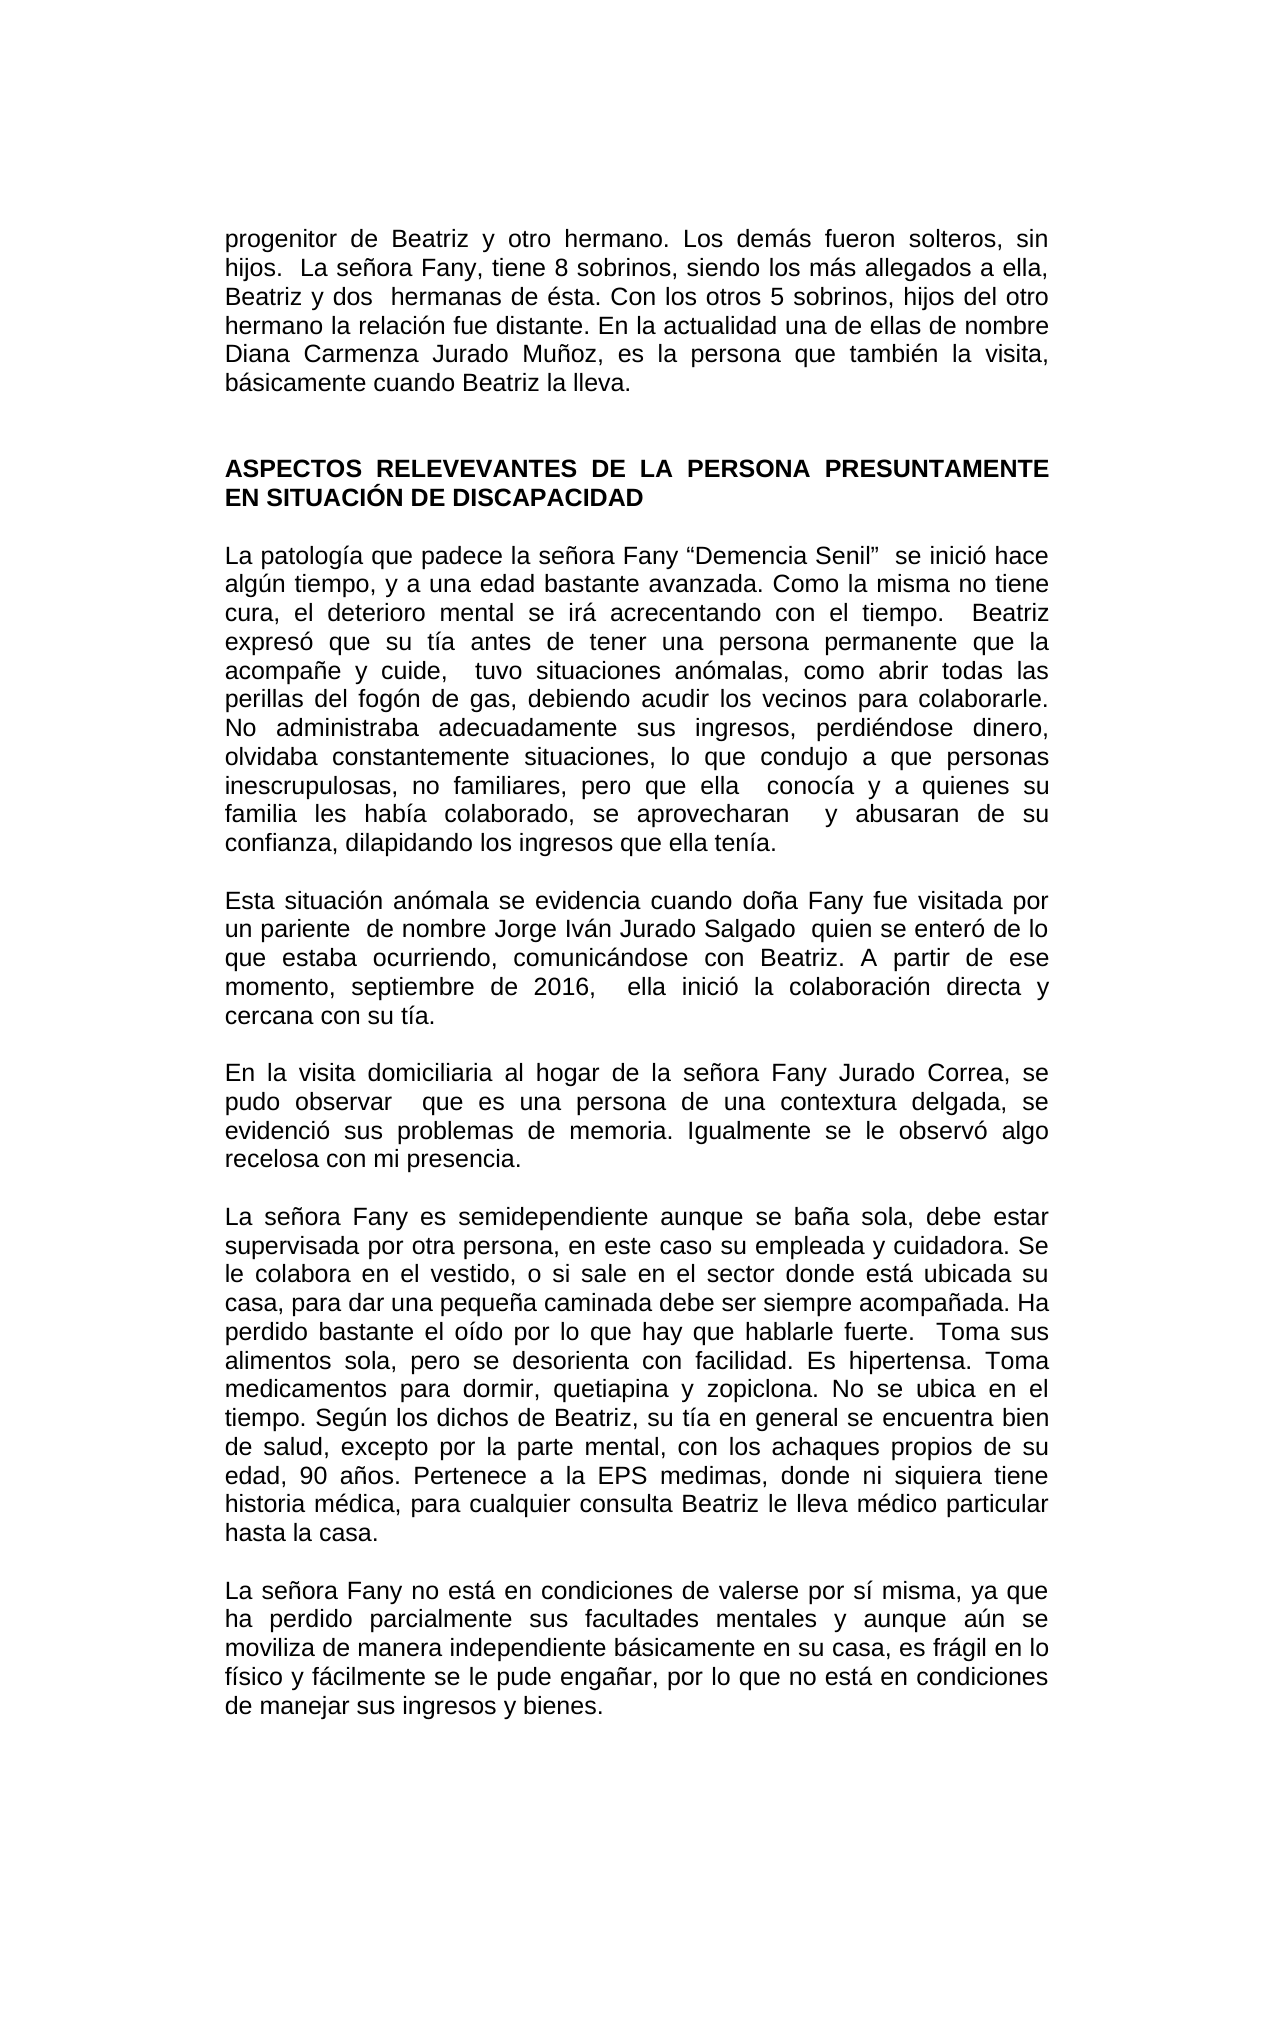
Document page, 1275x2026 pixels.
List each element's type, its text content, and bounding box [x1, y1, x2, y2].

text La patología que padece la señora Fany “Demencia Senil” se inició hace algún tiempo, y a una edad bastante avanzada. Como la misma no tiene cura, el deterioro mental se irá acrecentando con el tiempo. Beatriz expresó que su tía antes de tener una persona permanente que la acompañe y cuide, tuvo situaciones anómalas, como abrir todas las perillas del fogón de gas, debiendo acudir los vecinos para colaborarle. No administraba adecuadamente sus ingresos, perdiéndose dinero, olvidaba constantemente situaciones, lo que condujo a que personas inescrupulosas, no familiares, pero que ella conocía y a quienes su familia les había colaborado, se aprovecharan y abusaran de su confianza, dilapidando los ingresos que ella tenía. [224, 541, 1051, 857]
text En la visita domiciliaria al hogar de la señora Fany Jurado Correa, se pudo observar que es una persona de una contextura delgada, se evidenció sus problemas de memoria. Igualmente se le observó algo recelosa con mi presencia. [224, 1058, 1051, 1173]
text La señora Fany es semidependiente aunque se baña sola, debe estar supervisada por otra persona, en este caso su empleada y cuidadora. Se le colabora en el vestido, o si sale en el sector donde está ubicada su casa, para dar una pequeña caminada debe ser siempre acompañada. Ha perdido bastante el oído por lo que hay que hablarle fuerte. Toma sus alimentos sola, pero se desorienta con facilidad. Es hipertensa. Toma medicamentos para dormir, quetiapina y zopiclona. No se ubica en el tiempo. Según los dichos de Beatriz, su tía en general se encuentra bien de salud, excepto por la parte mental, con los achaques propios de su edad, 90 años. Pertenece a la EPS medimas, donde ni siquiera tiene historia médica, para cualquier consulta Beatriz le lleva médico particular hasta la casa. [224, 1202, 1051, 1547]
text Esta situación anómala se evidencia cuando doña Fany fue visitada por un pariente de nombre Jorge Iván Jurado Salgado quien se enteró de lo que estaba ocurriendo, comunicándose con Beatriz. A partir de ese momento, septiembre de 2016, ella inició la colaboración directa y cercana con su tía. [224, 886, 1051, 1029]
text ASPECTOS RELEVEVANTES DE LA PERSONA PRESUNTAMENTE EN SITUACIÓN DE DISCAPACIDAD [224, 454, 1051, 512]
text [224, 224, 1051, 397]
text La señora Fany no está en condiciones de valerse por sí misma, ya que ha perdido parcialmente sus facultades mentales y aunque aún se moviliza de manera independiente básicamente en su casa, es frágil en lo físico y fácilmente se le pude engañar, por lo que no está en condiciones de manejar sus ingresos y bienes. [224, 1576, 1051, 1719]
